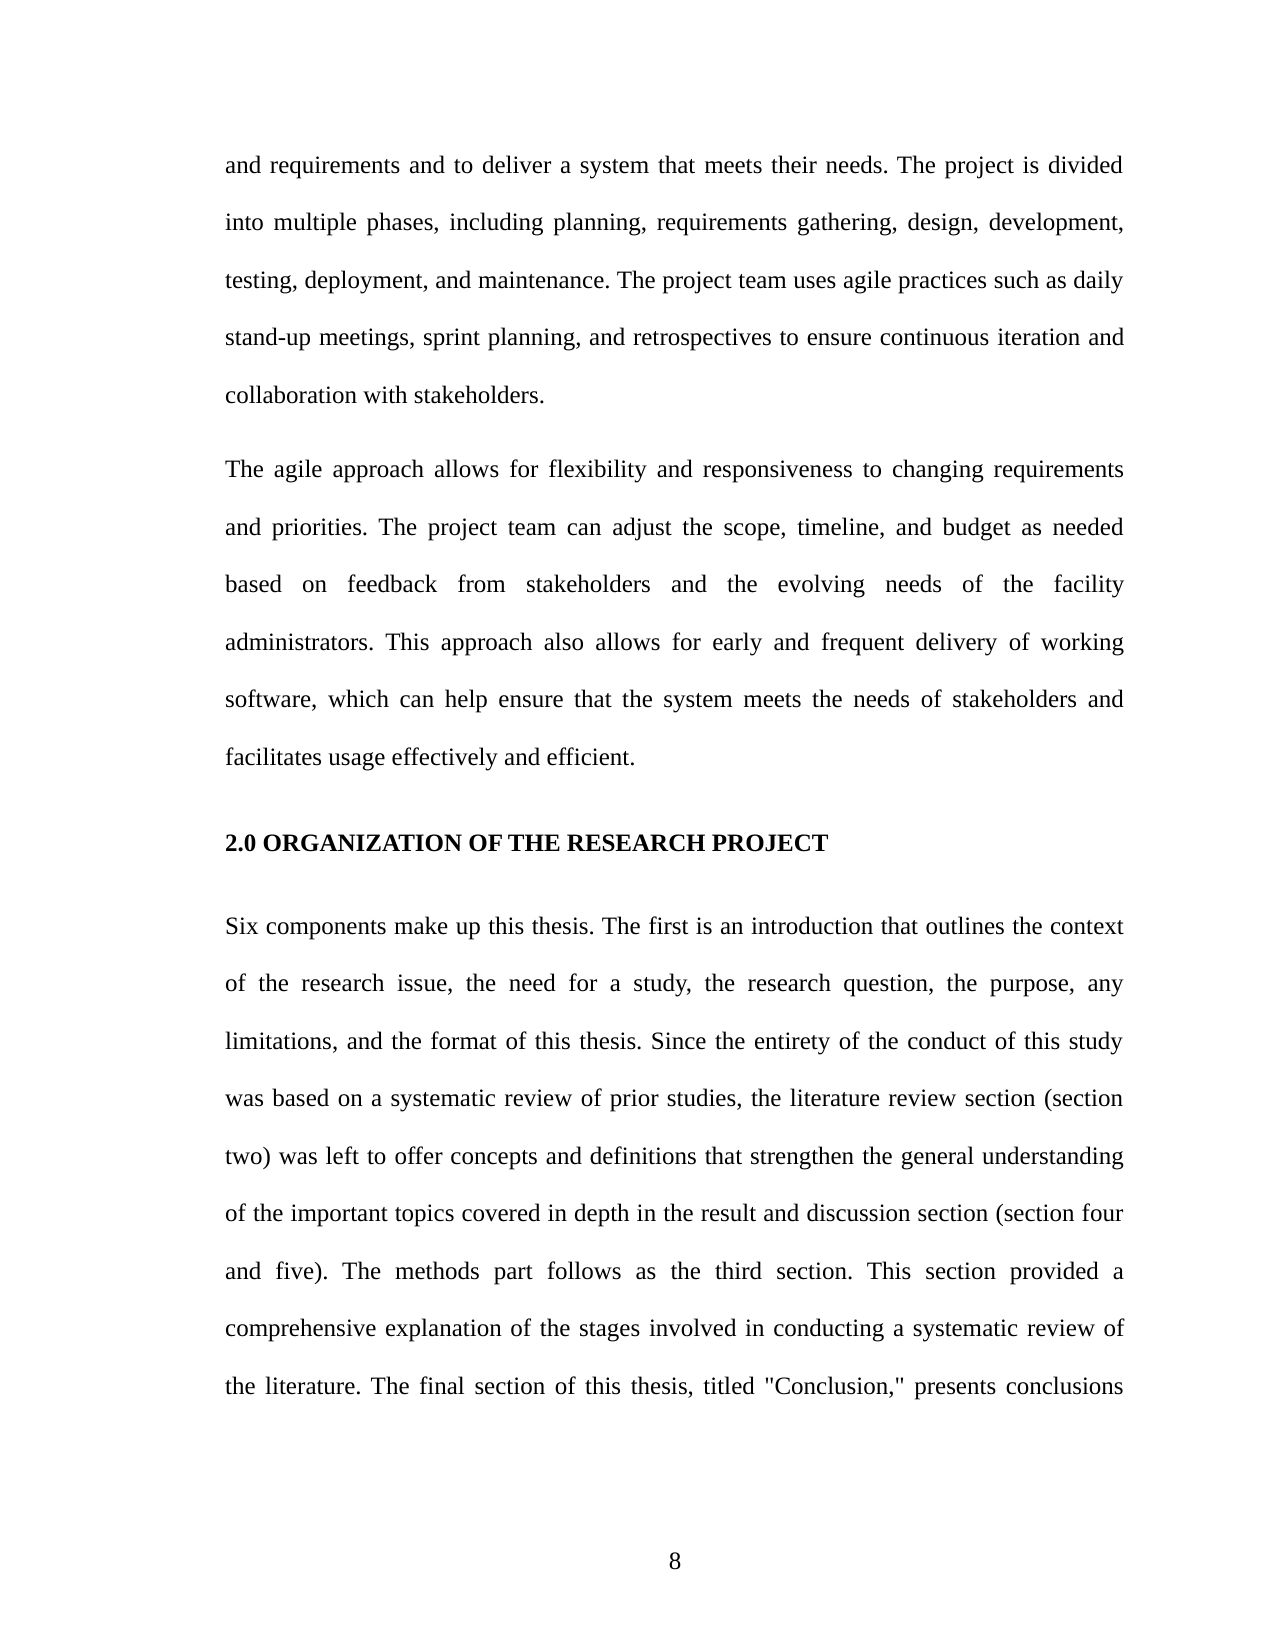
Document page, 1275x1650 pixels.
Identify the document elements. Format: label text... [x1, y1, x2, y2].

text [225, 150, 1125, 409]
text The agile approach allows for flexibility and responsiveness to changing requirements and priorities. The project team can adjust the scope, timeline, and budget as needed based on feedback from stakeholders and the evolving needs of the facility administrators. This approach also allows for early and frequent delivery of working software, which can help ensure that the system meets the needs of stakeholders and facilitates usage effectively and efficient. [225, 454, 1125, 770]
subtitle 2.0 ORGANIZATION OF THE RESEARCH PROJECT [225, 828, 1125, 857]
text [225, 911, 1125, 1399]
